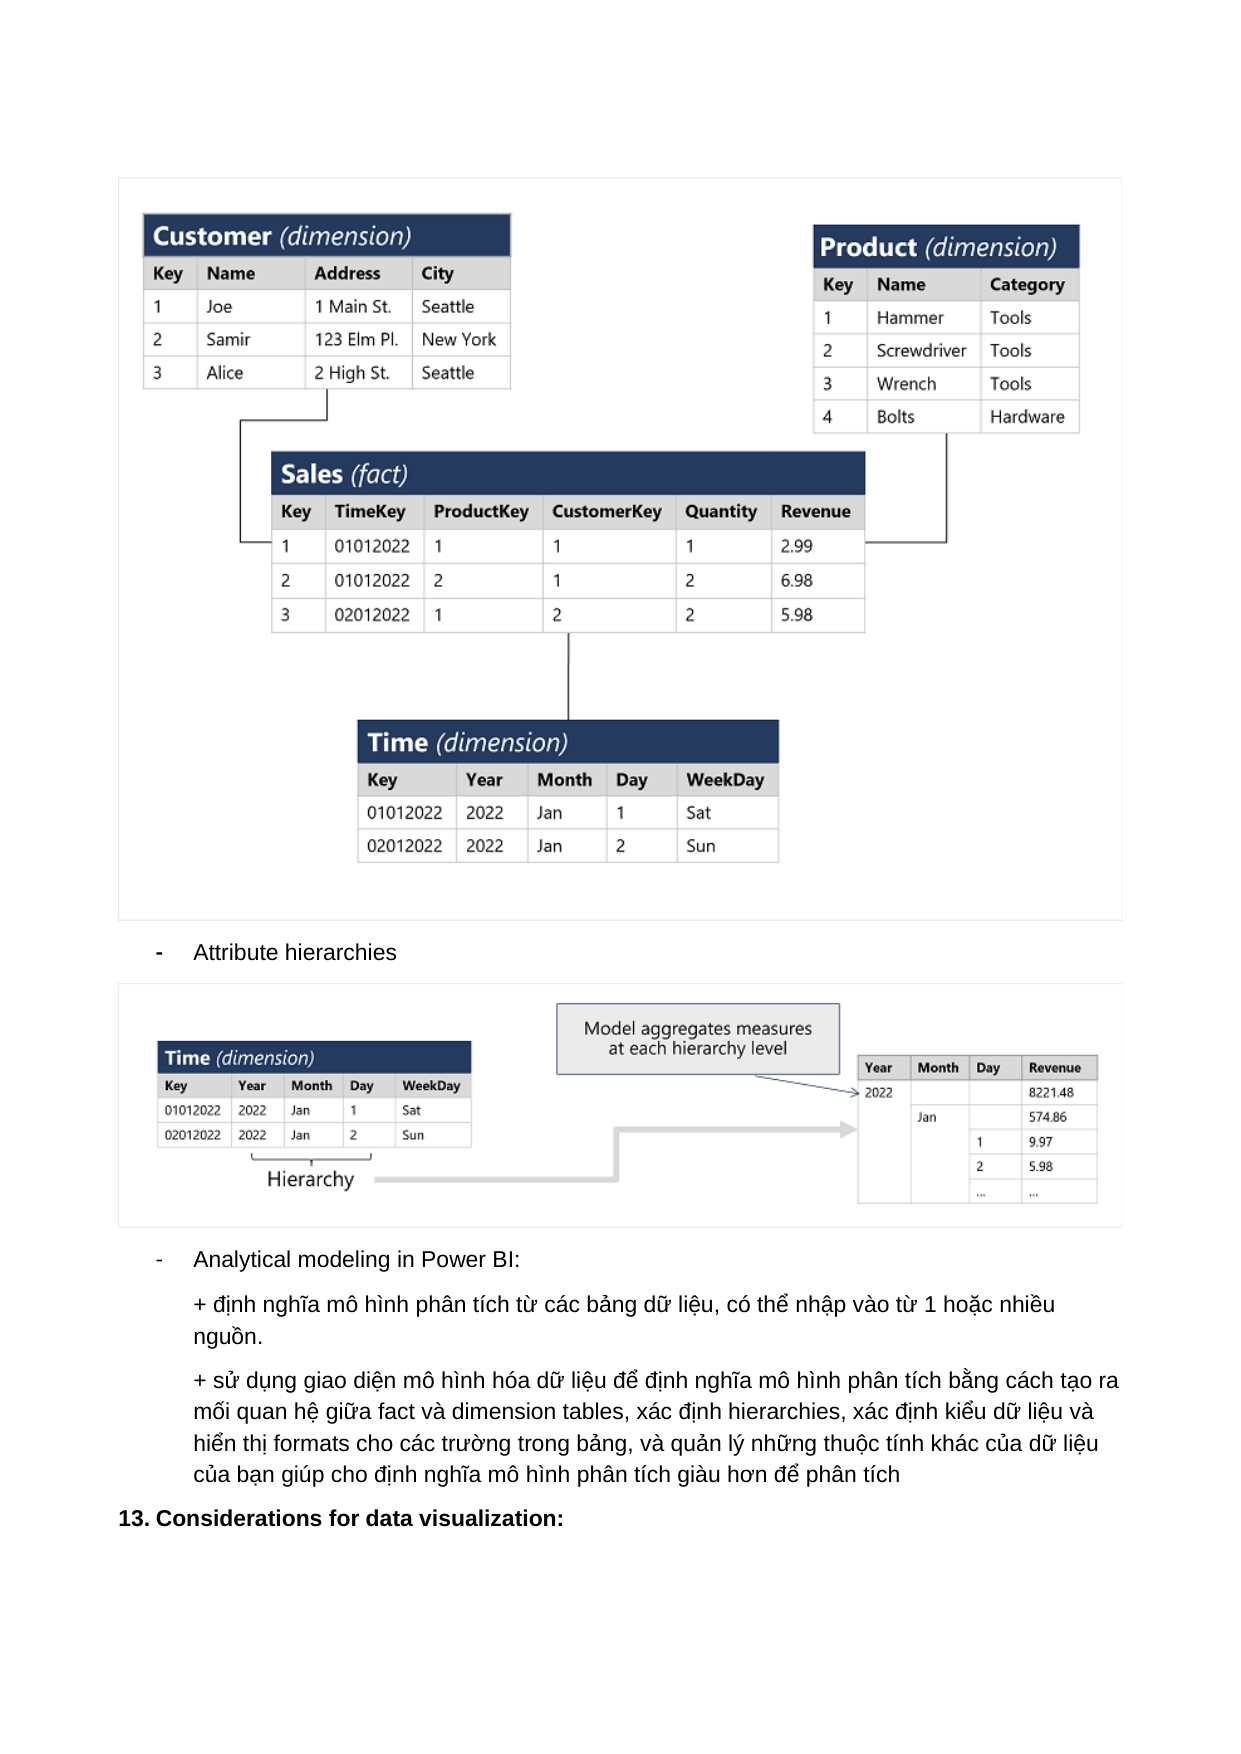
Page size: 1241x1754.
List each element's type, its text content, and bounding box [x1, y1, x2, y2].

list + định nghĩa mô hình phân tích từ các bảng dữ liệu, có thể nhập vào từ 1 hoặc nhiều nguồn. [193, 1291, 1122, 1349]
list + sử dụng giao diện mô hình hóa dữ liệu để định nghĩa mô hình phân tích bằng cách tạo ra mối quan hệ giữa fact và dimension tables, xác định hierarchies, xác định kiểu dữ liệu và hiển thị formats cho các trường trong bảng, và quản lý những thuộc tính khác của dữ liệu của bạn giúp cho định nghĩa mô hình phân tích giàu hơn để phân tích [193, 1367, 1122, 1488]
list Analytical modeling in Power BI: [156, 1245, 1122, 1273]
picture [118, 983, 1123, 1228]
list Attribute hierarchies [156, 938, 1122, 966]
picture [118, 177, 1123, 921]
list Considerations for data visualization: [118, 1505, 1122, 1532]
